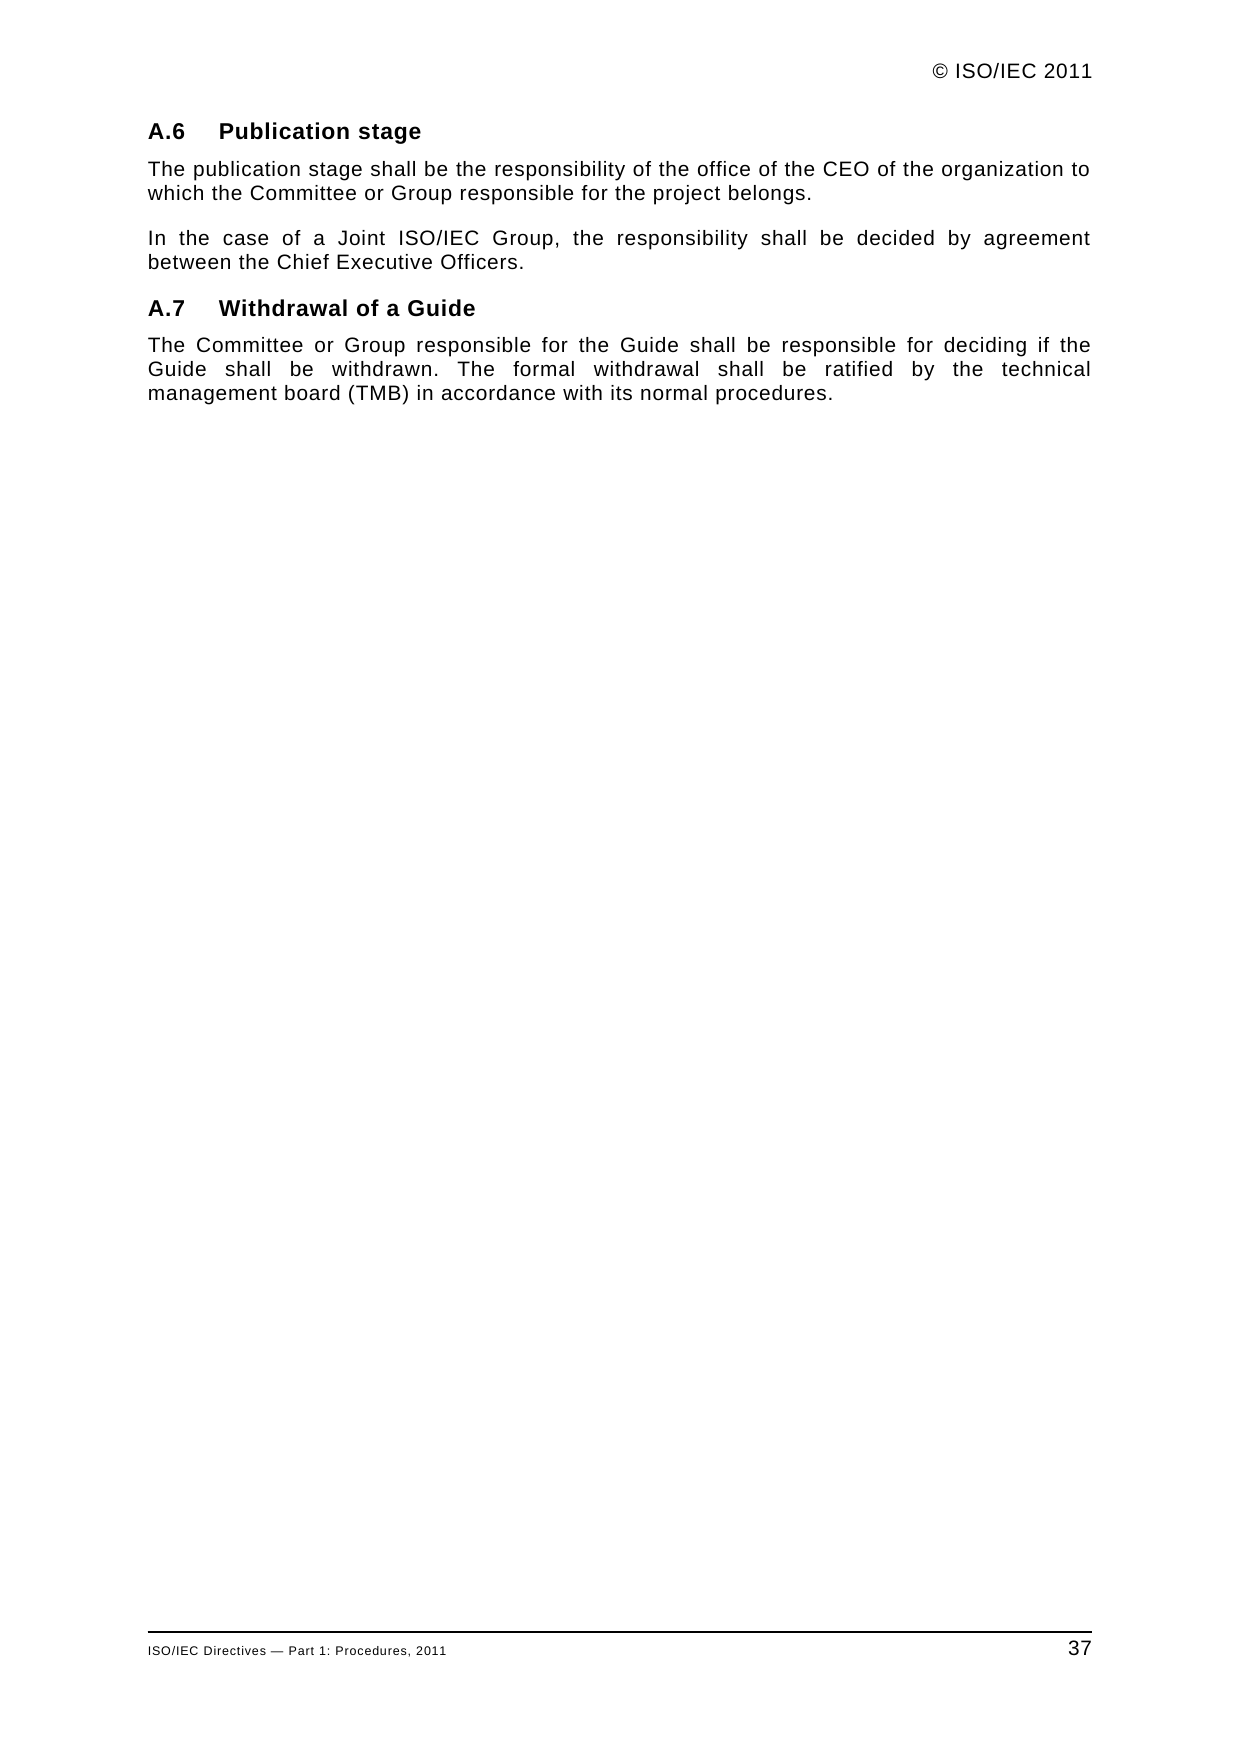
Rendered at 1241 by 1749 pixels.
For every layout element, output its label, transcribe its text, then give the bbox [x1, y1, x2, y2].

text The publication stage shall be the responsibility of the office of the CEO of the organization to which the Committee or Group responsible for the project belongs. [148, 157, 1092, 205]
subtitle Withdrawal of a Guide [148, 294, 1092, 321]
text The Committee or Group responsible for the Guide shall be responsible for deciding if the Guide shall be withdrawn. The formal withdrawal shall be ratified by the technical management board () in accordance with its normal procedures. [148, 333, 1092, 405]
subtitle Publication stage [148, 118, 1092, 144]
text In the case of a Joint ISO/IEC Group, the responsibility shall be decided by agreement between the Chief Executive Officers. [148, 226, 1092, 274]
